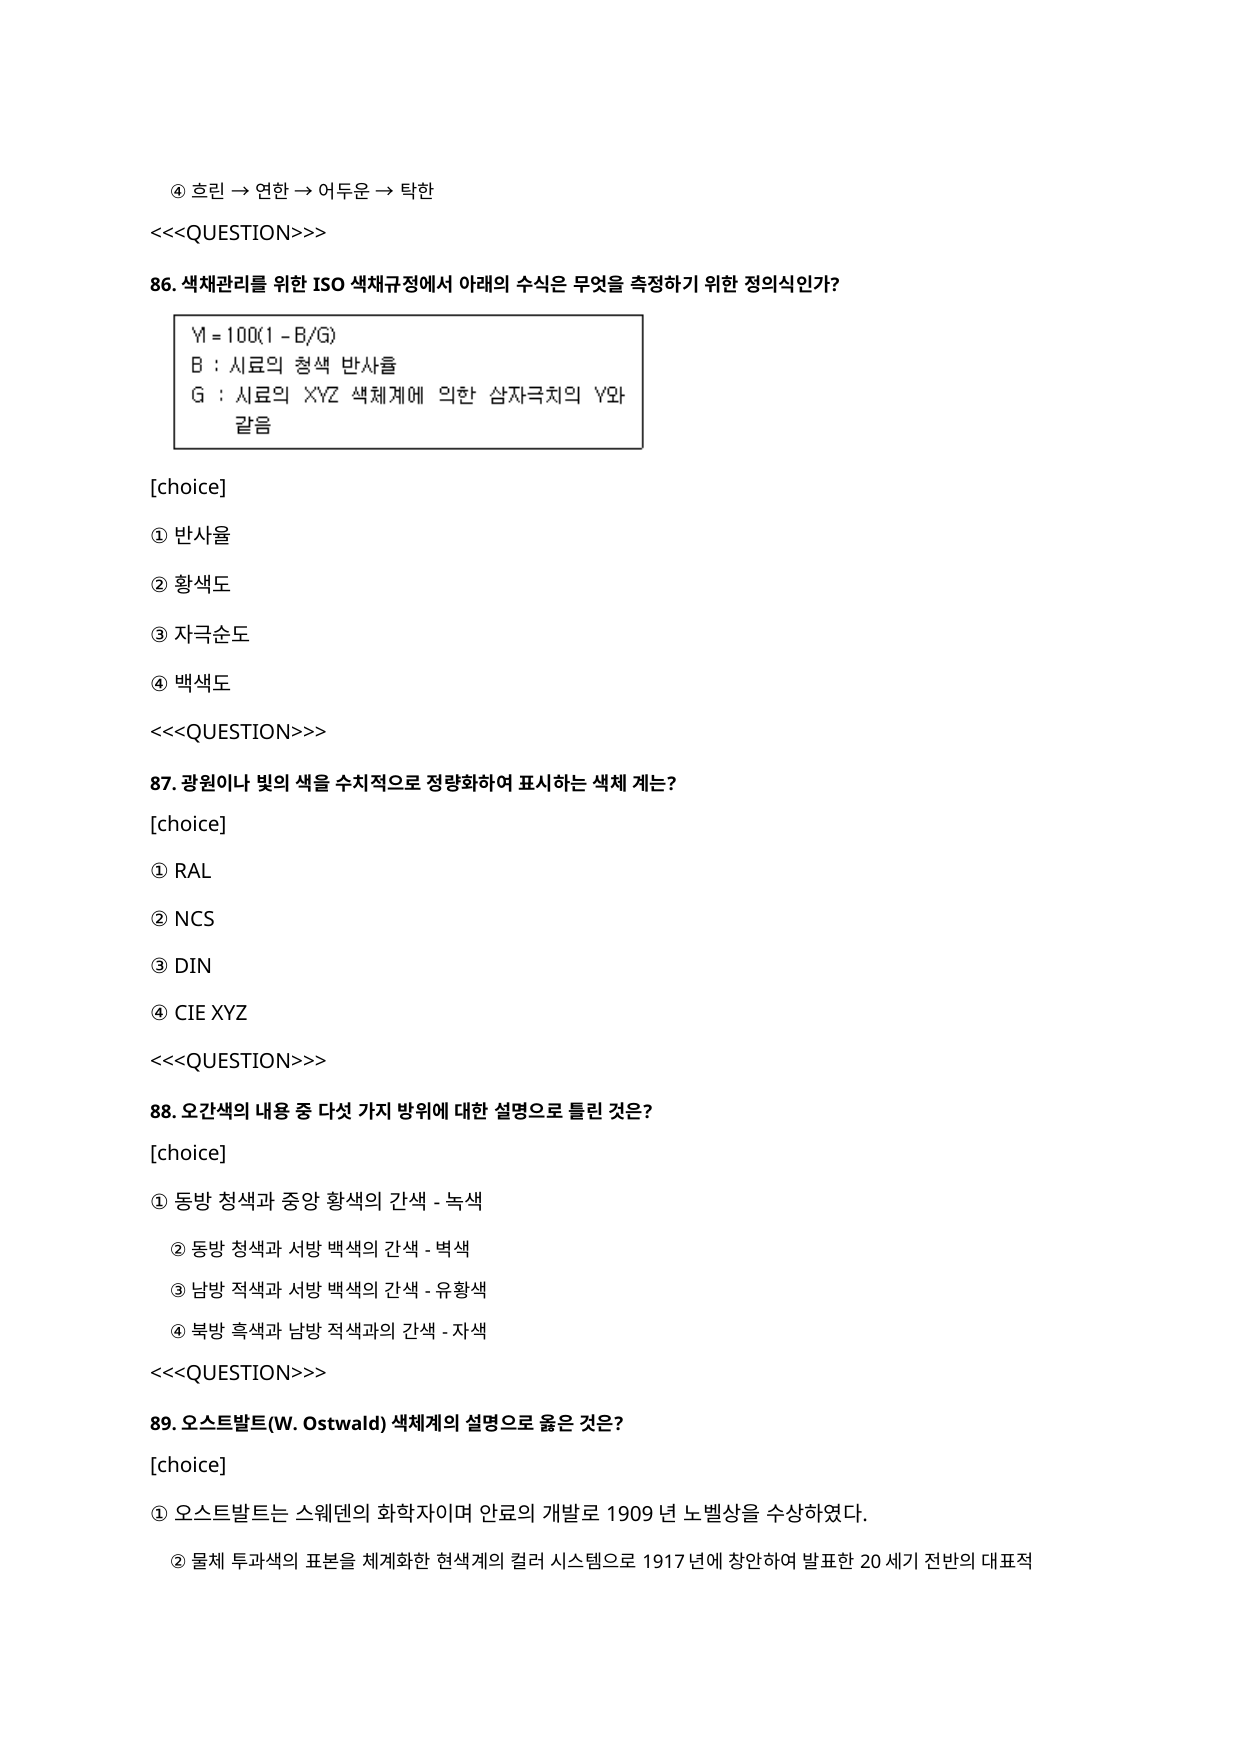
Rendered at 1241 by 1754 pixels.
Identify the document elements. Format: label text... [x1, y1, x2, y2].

text [choice] [150, 809, 1090, 838]
text [choice] [150, 472, 1090, 501]
text ① 오스트발트는 스웨덴의 화학자이며 안료의 개발로 1909 년 노벨상을 수상하였다. [150, 1497, 1090, 1528]
text [choice] [150, 1450, 1090, 1478]
text 86. 색채관리를 위한 ISO 색채규정에서 아래의 수식은 무엇을 측정하기 위한 정의식인가? [150, 269, 1090, 297]
text ② NCS [150, 904, 1090, 932]
text ③ DIN [150, 951, 1090, 979]
text <<<QUESTION>>> [150, 1046, 1090, 1074]
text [150, 1547, 1090, 1574]
text <<<QUESTION>>> [150, 1358, 1090, 1386]
text ③ 자극순도 [150, 618, 1090, 648]
text ② 황색도 [150, 569, 1090, 599]
text 89. 오스트발트(W. Ostwald) 색체계의 설명으로 옳은 것은? [150, 1409, 1090, 1436]
text <<<QUESTION>>> [150, 218, 1090, 247]
text [choice] [150, 1138, 1090, 1167]
text 88. 오간색의 내용 중 다섯 가지 방위에 대한 설명으로 틀린 것은? [150, 1097, 1090, 1124]
text 87. 광원이나 빛의 색을 수치적으로 정량화하여 표시하는 색체 계는? [150, 768, 1090, 796]
text ① 동방 청색과 중앙 황색의 간색 - 녹색 [150, 1185, 1090, 1216]
text ① 반사율 [150, 519, 1090, 550]
text ④ 백색도 [150, 667, 1090, 698]
picture [169, 310, 647, 453]
text ② 동방 청색과 서방 백색의 간색 - 벽색 [150, 1235, 1090, 1262]
text ④ 북방 흑색과 남방 적색과의 간색 - 자색 [150, 1317, 1090, 1344]
text ③ 남방 적색과 서방 백색의 간색 - 유황색 [150, 1276, 1090, 1303]
text ④ 흐린 → 연한 → 어두운 → 탁한 [150, 177, 1090, 204]
text <<<QUESTION>>> [150, 717, 1090, 745]
text ④ CIE XYZ [150, 998, 1090, 1027]
text ① RAL [150, 857, 1090, 885]
